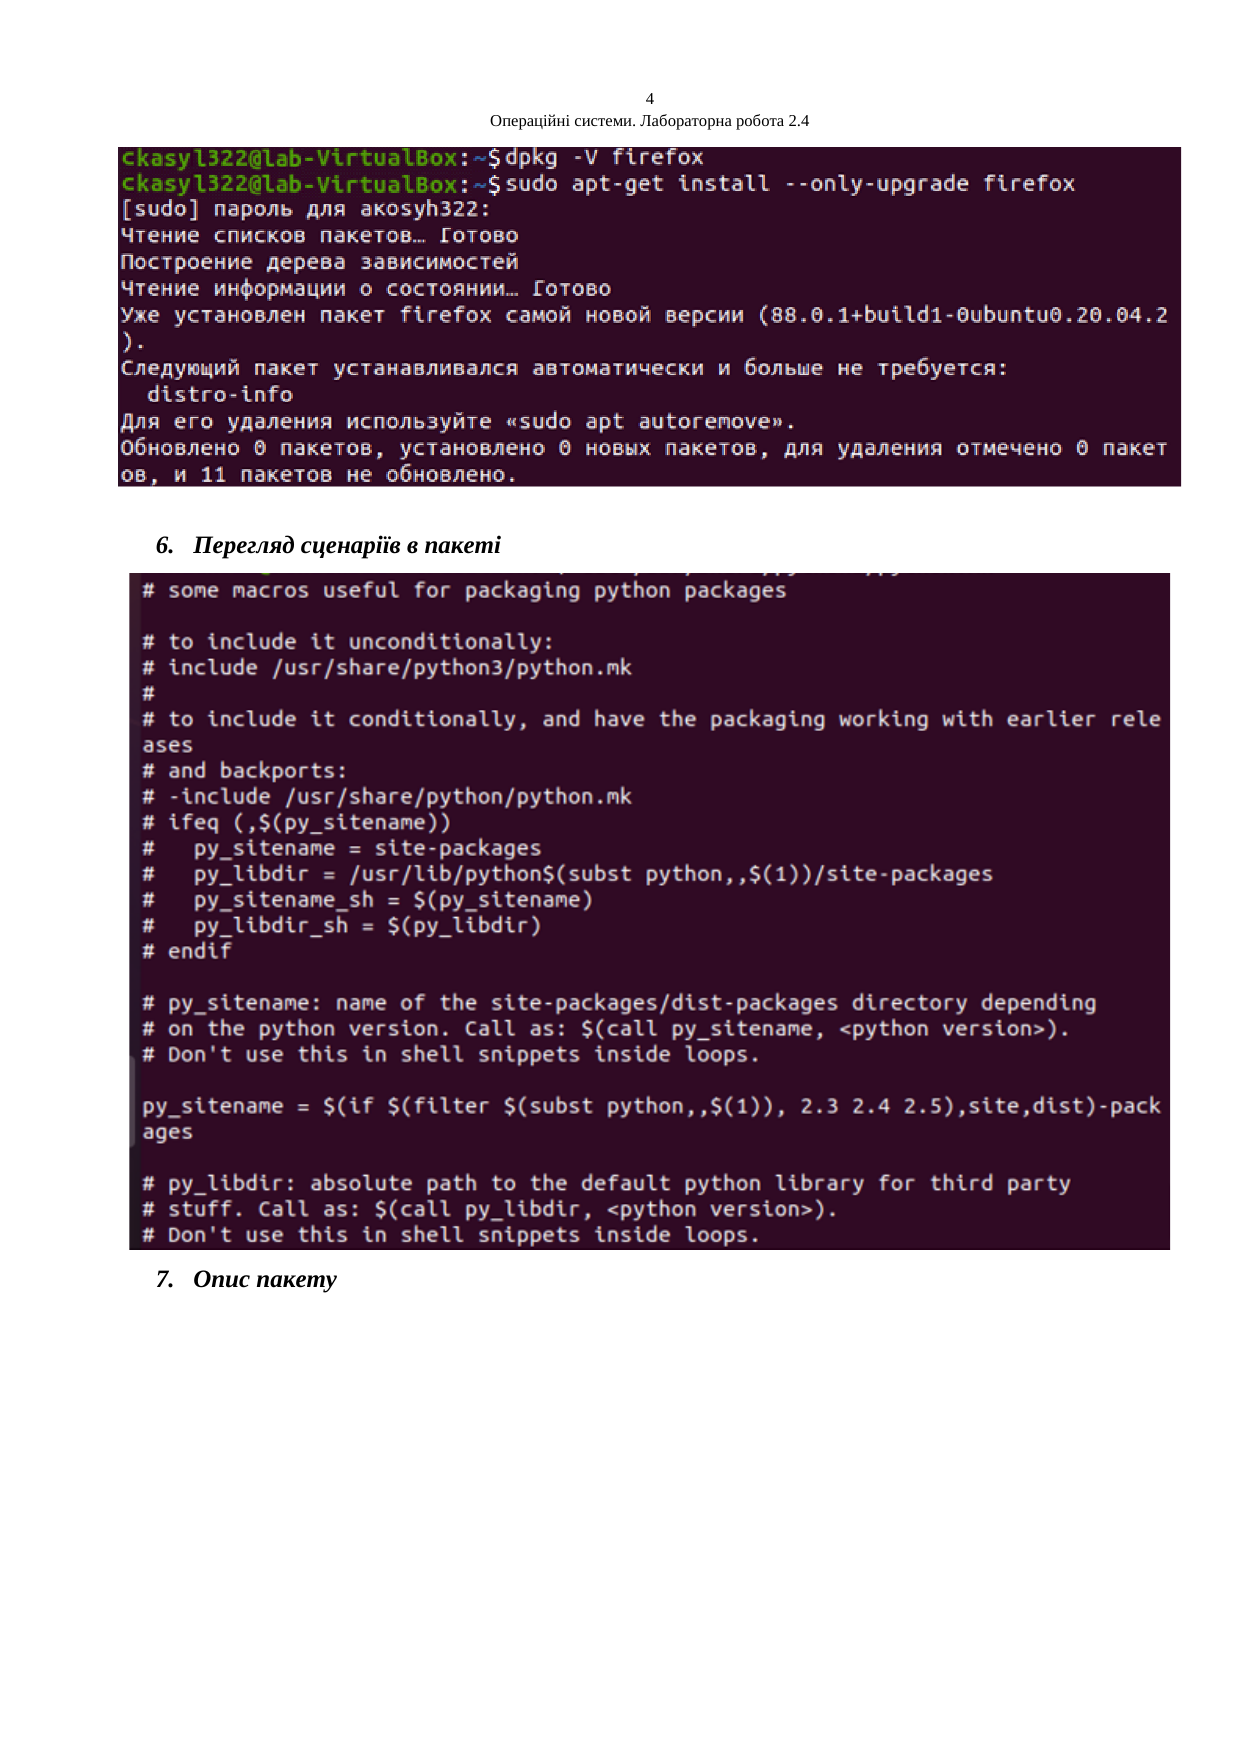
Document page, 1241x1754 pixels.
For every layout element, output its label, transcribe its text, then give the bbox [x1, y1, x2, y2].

picture [129, 573, 1171, 1250]
list Перегляд сценаріїв в пакеті [156, 530, 1181, 559]
picture [118, 147, 1182, 487]
list Опис пакету [156, 1264, 1181, 1293]
